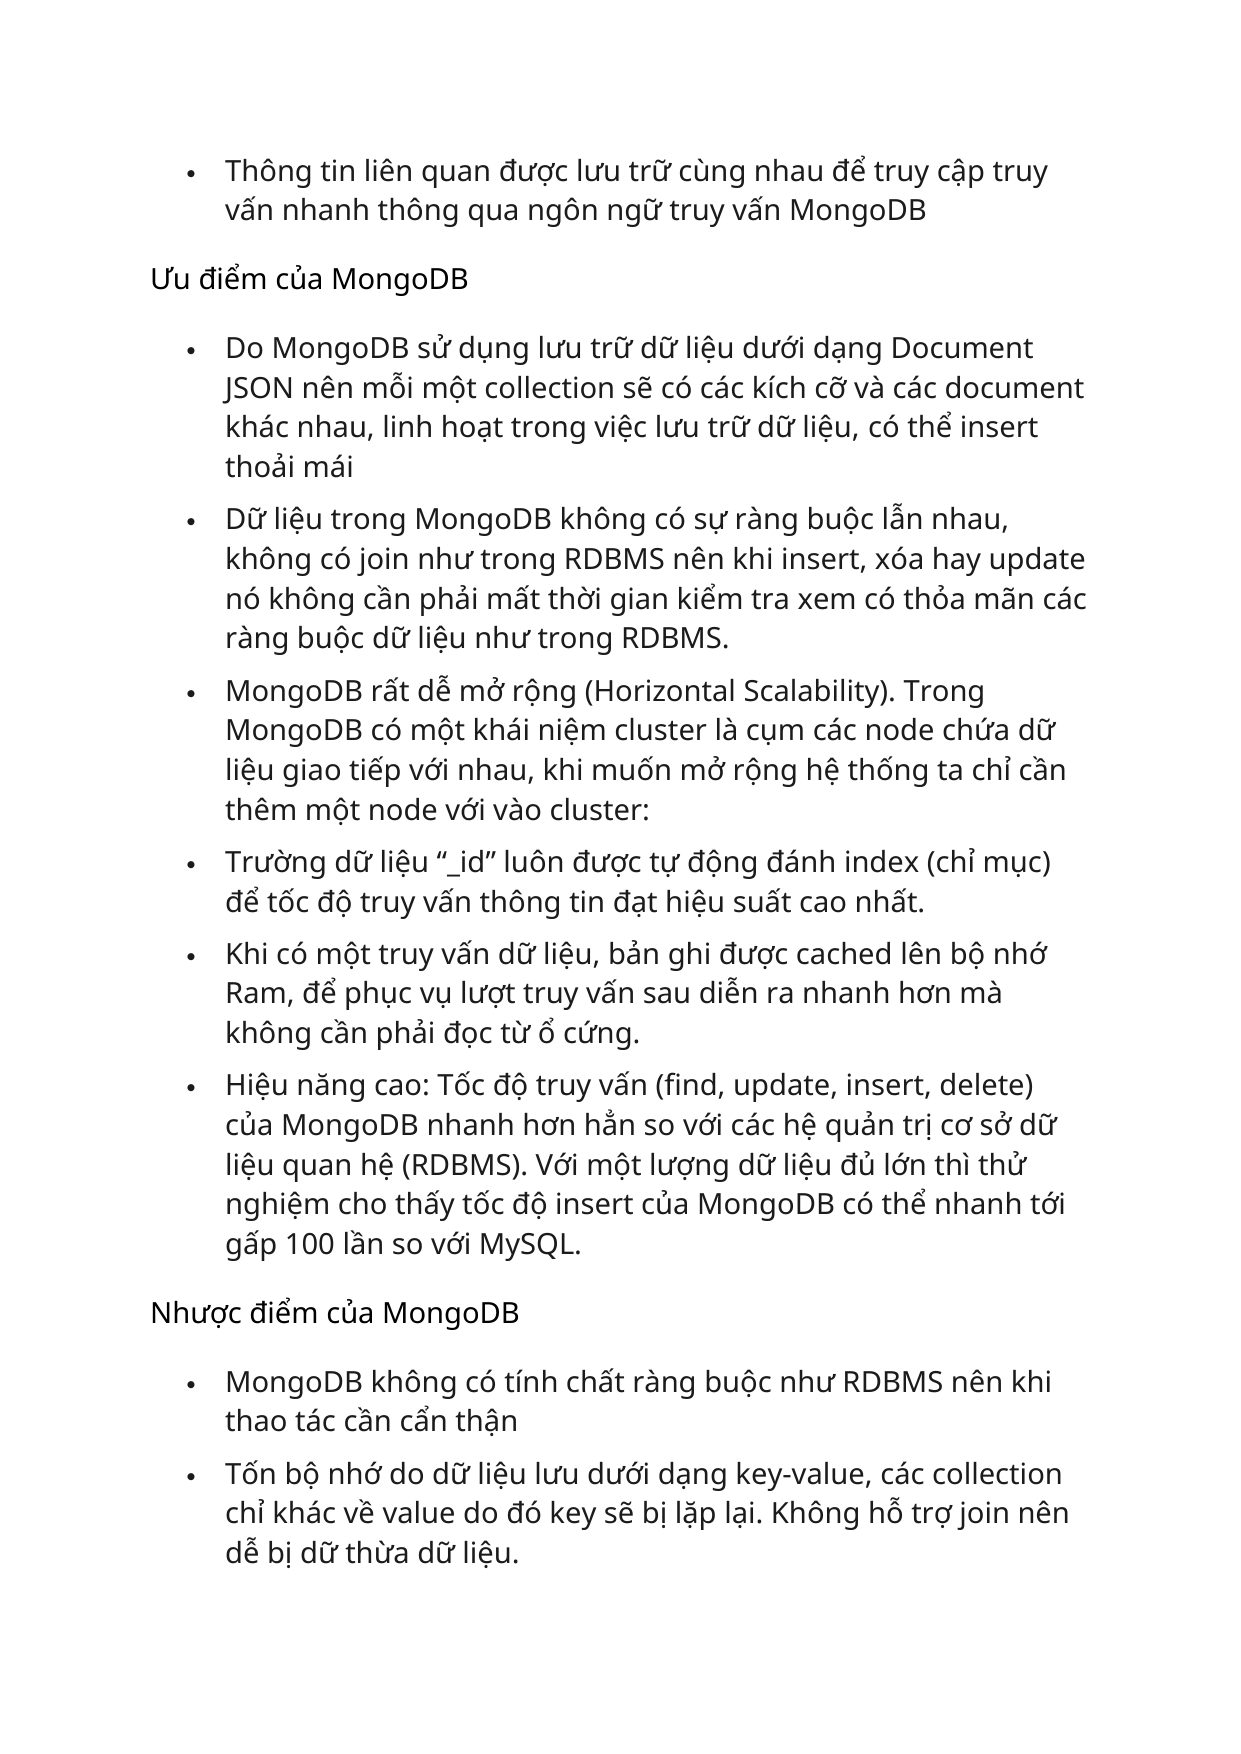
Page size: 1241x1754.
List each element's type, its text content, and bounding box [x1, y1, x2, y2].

list Hiệu năng cao: Tốc độ truy vấn (find, update, insert, delete) của MongoDB nhanh hơn hẳn so với các hệ quản trị cơ sở dữ liệu quan hệ (RDBMS). Với một lượng dữ liệu đủ lớn thì thử nghiệm cho thấy tốc độ insert của MongoDB có thể nhanh tới gấp 100 lần so với MySQL. [187, 1064, 1090, 1263]
list Khi có một truy vấn dữ liệu, bản ghi được cached lên bộ nhớ Ram, để phục vụ lượt truy vấn sau diễn ra nhanh hơn mà không cần phải đọc từ ổ cứng. [187, 933, 1090, 1052]
list MongoDB rất dễ mở rộng (Horizontal Scalability). Trong MongoDB có một khái niệm cluster là cụm các node chứa dữ liệu giao tiếp với nhau, khi muốn mở rộng hệ thống ta chỉ cần thêm một node với vào cluster: [187, 670, 1090, 829]
list Tốn bộ nhớ do dữ liệu lưu dưới dạng key-value, các collection chỉ khác về value do đó key sẽ bị lặp lại. Không hỗ trợ join nên dễ bị dữ thừa dữ liệu. [187, 1453, 1090, 1572]
list Dữ liệu trong MongoDB không có sự ràng buộc lẫn nhau, không có join như trong RDBMS nên khi insert, xóa hay update nó không cần phải mất thời gian kiểm tra xem có thỏa mãn các ràng buộc dữ liệu như trong RDBMS. [187, 499, 1090, 657]
text Ưu điểm của MongoDB [150, 258, 1090, 298]
list Trường dữ liệu “_id” luôn được tự động đánh index (chỉ mục) để tốc độ truy vấn thông tin đạt hiệu suất cao nhất. [187, 841, 1090, 921]
list Do MongoDB sử dụng lưu trữ dữ liệu dưới dạng Document JSON nên mỗi một collection sẽ có các kích cỡ và các document khác nhau, linh hoạt trong việc lưu trữ dữ liệu, có thể insert thoải mái [187, 327, 1090, 486]
list Thông tin liên quan được lưu trữ cùng nhau để truy cập truy vấn nhanh thông qua ngôn ngữ truy vấn MongoDB [187, 150, 1090, 229]
text Nhược điểm của MongoDB [150, 1292, 1090, 1332]
list MongoDB không có tính chất ràng buộc như RDBMS nên khi thao tác cần cẩn thận [187, 1361, 1090, 1440]
